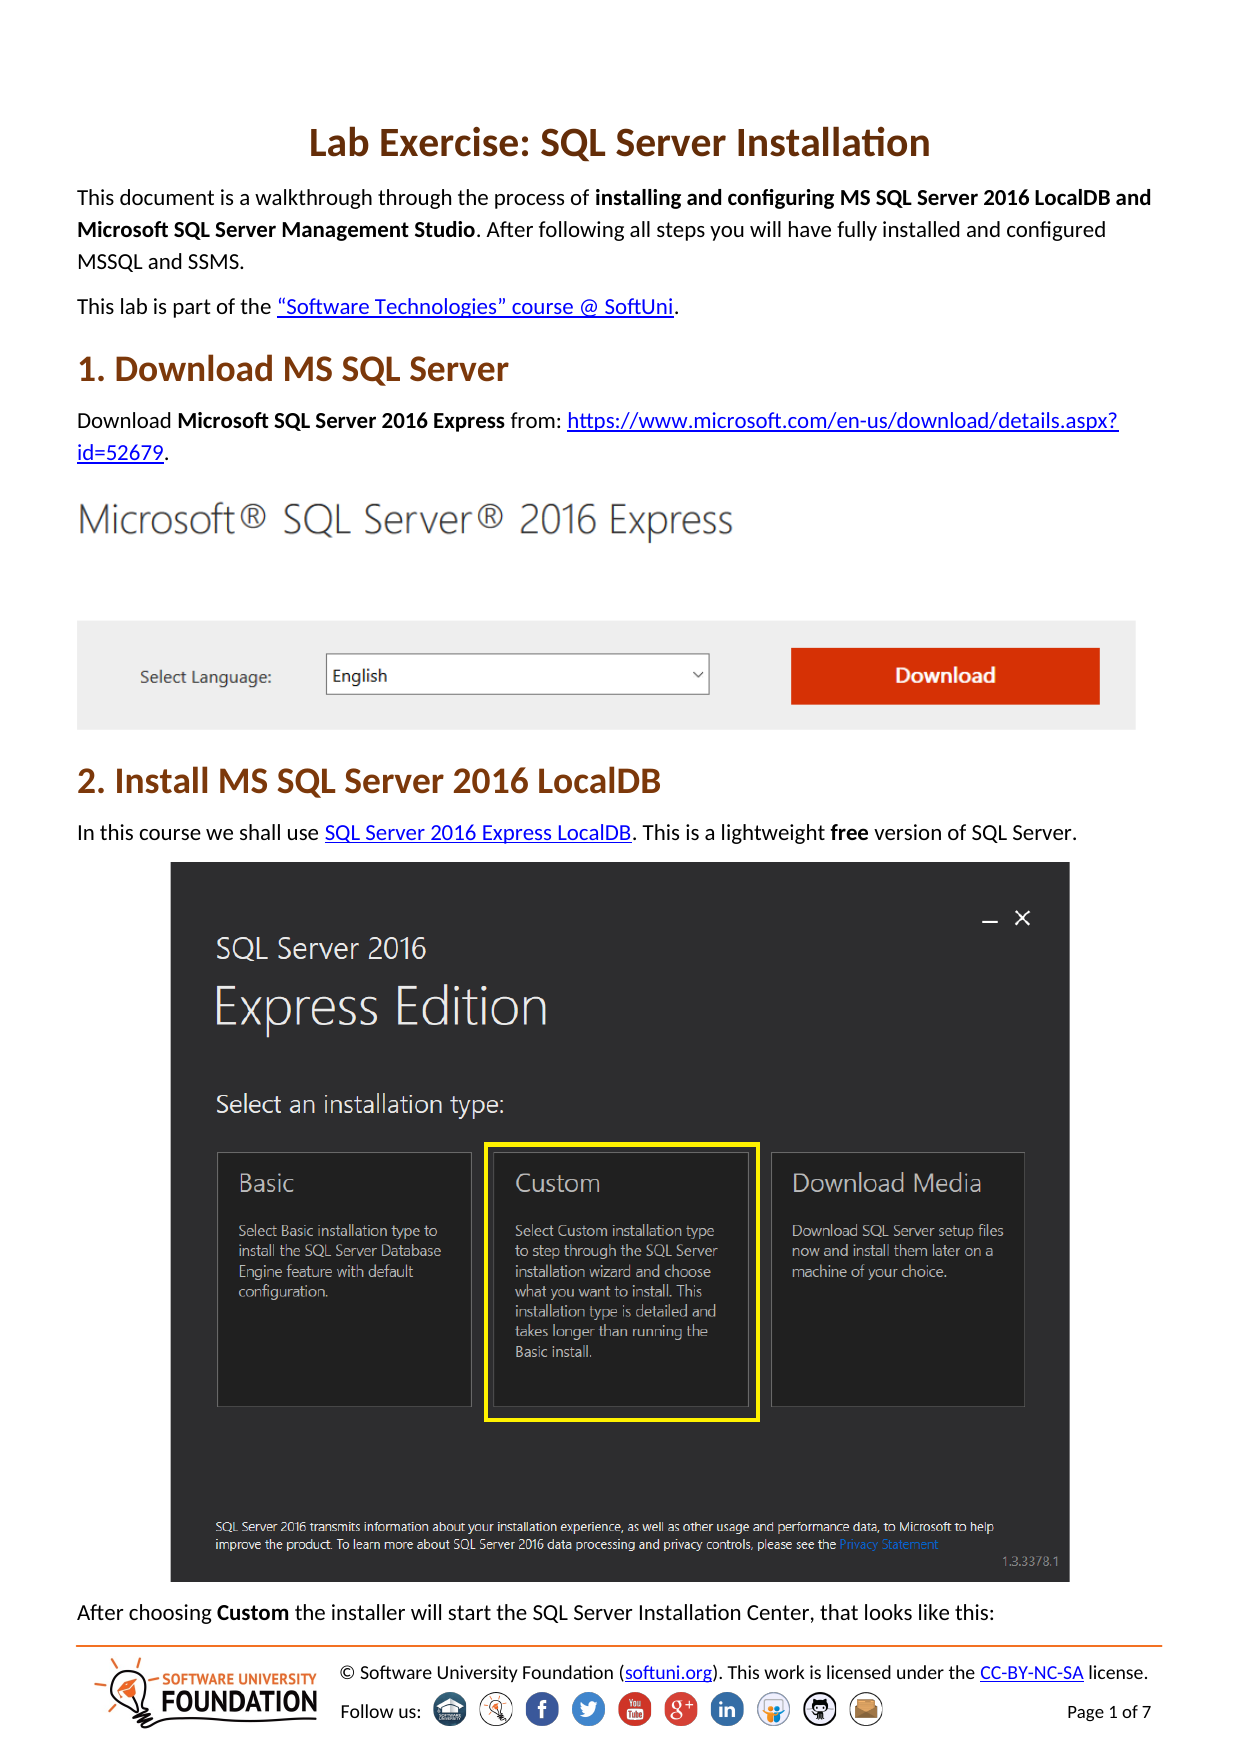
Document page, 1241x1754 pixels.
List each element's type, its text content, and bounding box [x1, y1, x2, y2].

picture [93, 1656, 317, 1729]
picture [479, 1692, 513, 1726]
picture [664, 1692, 698, 1726]
picture [849, 1692, 883, 1726]
picture [525, 1692, 559, 1726]
picture [76, 483, 1164, 732]
text This document is a walkthrough through the process of installing and configuring MS SQL Server 2016 LocalDB and Microsoft SQL Server Management Studio. After following all steps you will have fully installed and configured MSSQL and SSMS. [77, 183, 1163, 275]
picture [572, 1692, 605, 1726]
picture [170, 862, 1070, 1582]
text In this course we shall use SQL Server 2016 Express LocalDB. This is a lightweight free version of SQL Server. [77, 818, 1163, 846]
text After choosing Custom the installer will start the SQL Server Installation Center, that looks like this: [77, 1598, 1163, 1626]
picture [803, 1692, 837, 1726]
picture [433, 1692, 467, 1726]
picture [757, 1692, 790, 1726]
subtitle Lab Exercise: SQL Server Installation [77, 116, 1163, 167]
text Download Microsoft SQL Server 2016 Express from: https://www.microsoft.com/en-us/download/details.aspx?id=52679. [77, 406, 1163, 466]
picture [710, 1692, 744, 1726]
subtitle Install MS SQL Server 2016 LocalDB [77, 757, 1163, 802]
text This lab is part of the “Software Technologies” course @ SoftUni. [77, 292, 1163, 320]
subtitle Download MS SQL Server [77, 345, 1163, 391]
picture [618, 1692, 652, 1726]
